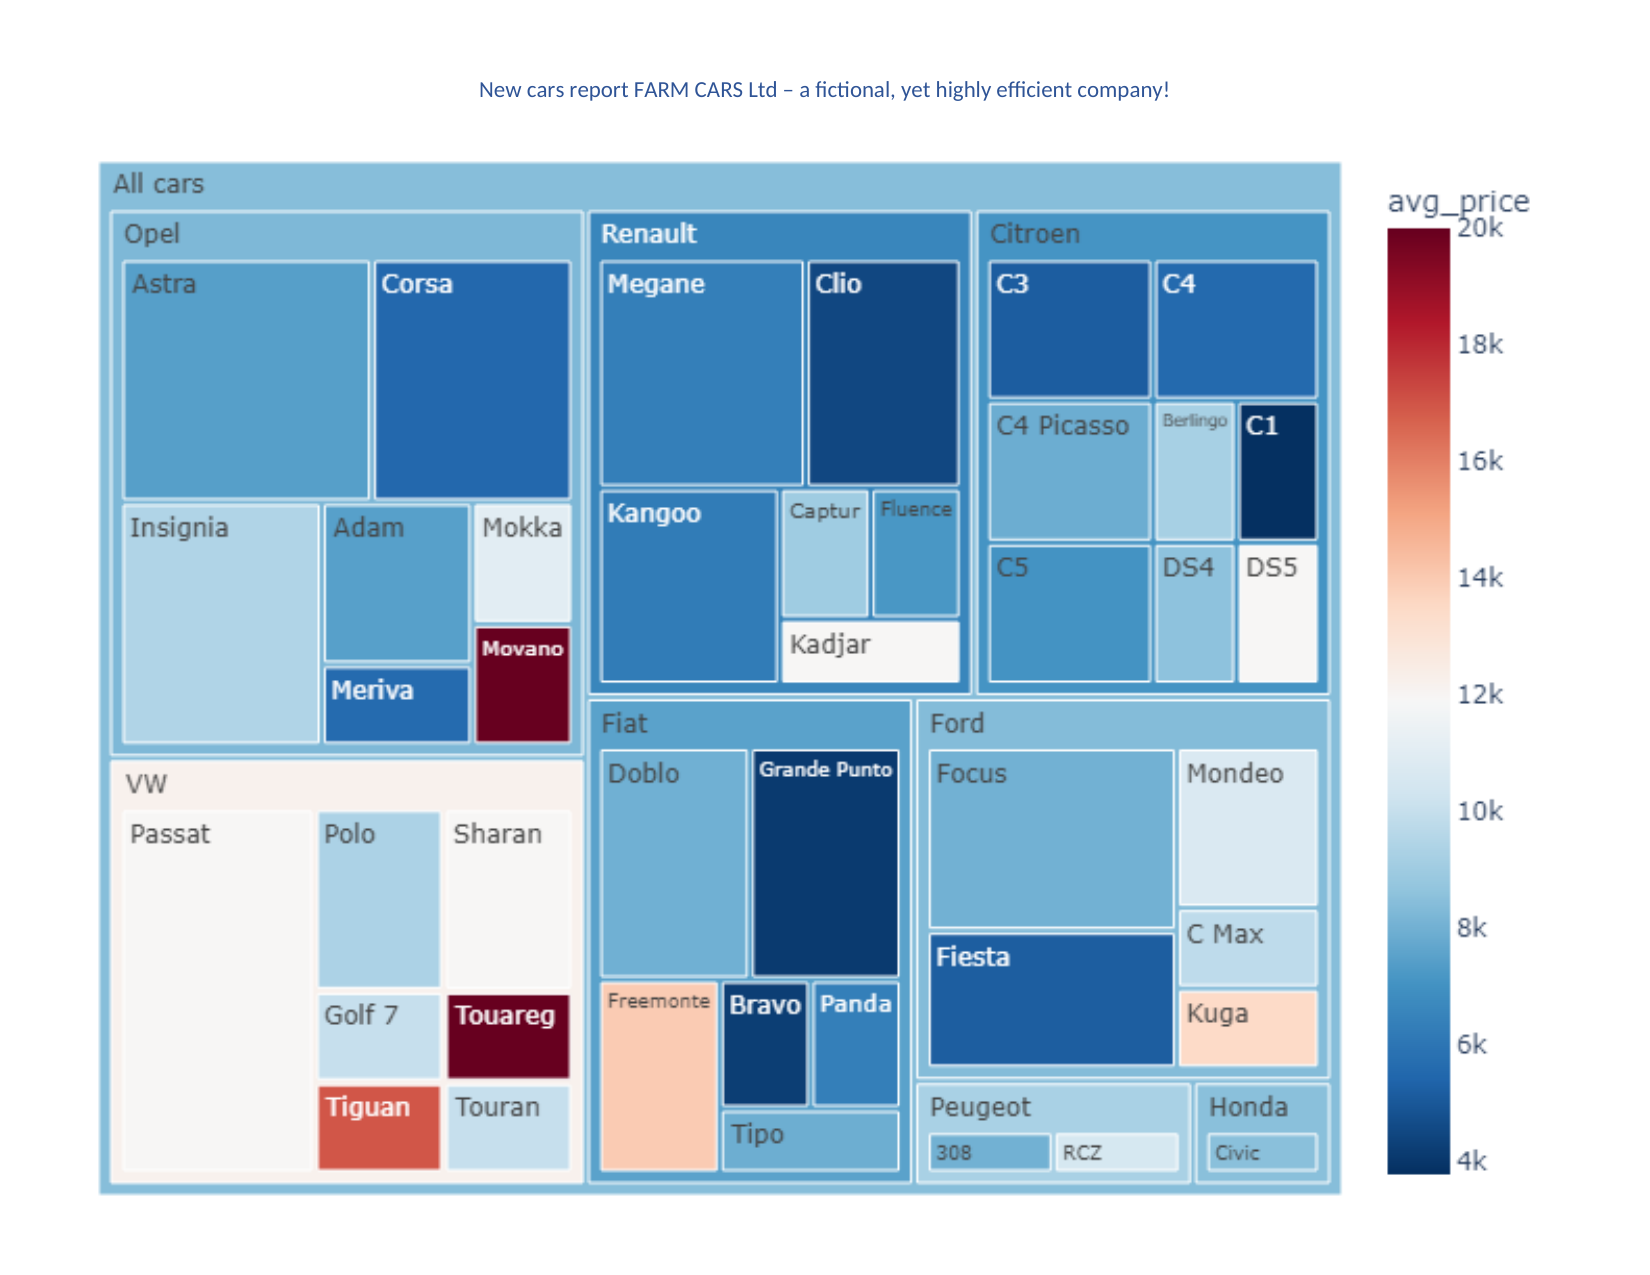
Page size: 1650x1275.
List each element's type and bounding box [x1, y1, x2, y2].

picture [95, 158, 1555, 1200]
